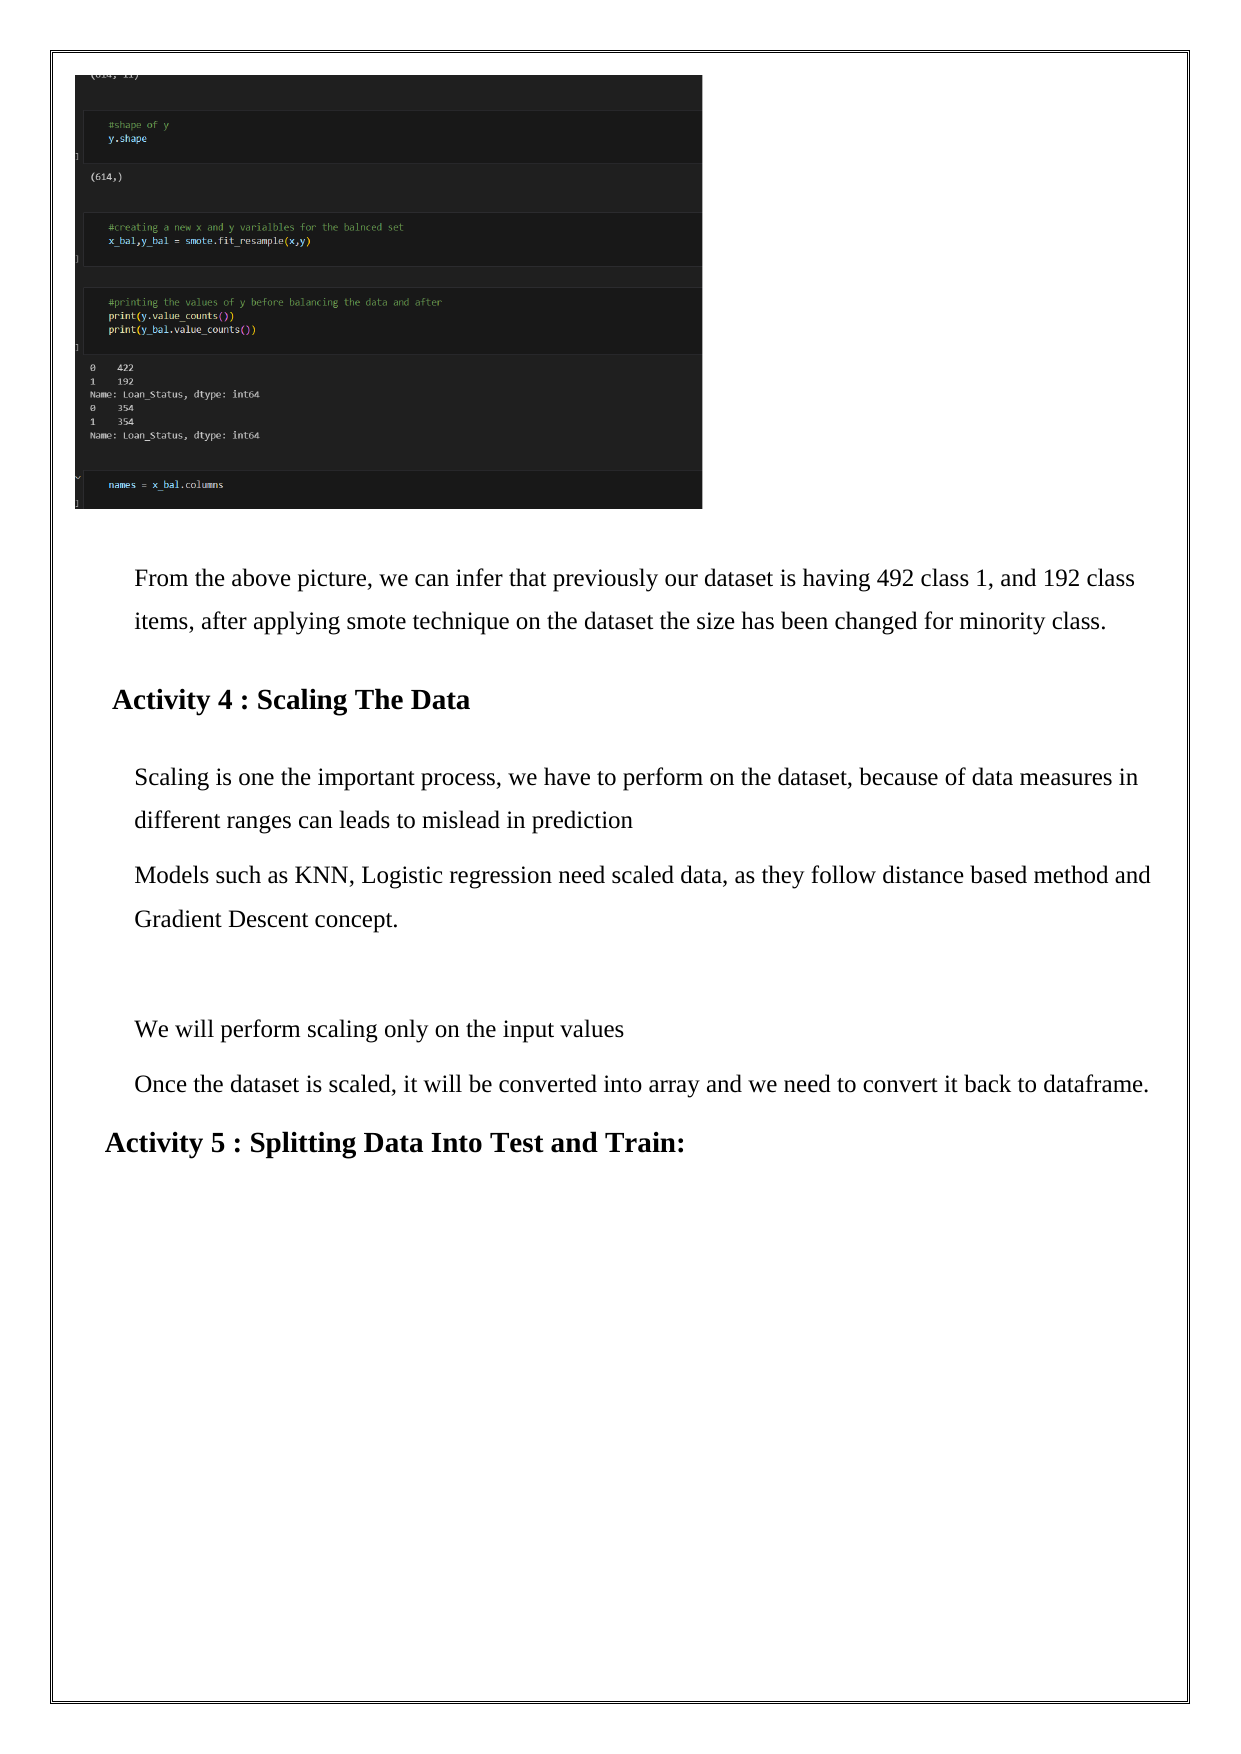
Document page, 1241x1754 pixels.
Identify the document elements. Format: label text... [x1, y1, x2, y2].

text From the above picture, we can infer that previously our dataset is having 492 class 1, and 192 class items, after applying smote technique on the dataset the size has been changed for minority class. [134, 563, 1165, 635]
text Models such as KNN, Logistic regression need scaled data, as they follow distance based method and Gradient Descent concept. [134, 861, 1165, 932]
text Activity 5 : Splitting Data Into Test and Train: [104, 1125, 1165, 1158]
text Scaling is one the important process, we have to perform on the dataset, because of data measures in different ranges can leads to mislead in prediction [134, 762, 1165, 834]
text Activity 4 : Scaling The Data [104, 682, 1165, 716]
picture [75, 75, 703, 509]
text Once the dataset is scaled, it will be converted into array and we need to convert it back to dataframe. [134, 1069, 1165, 1098]
text We will perform scaling only on the input values [134, 1014, 1165, 1042]
